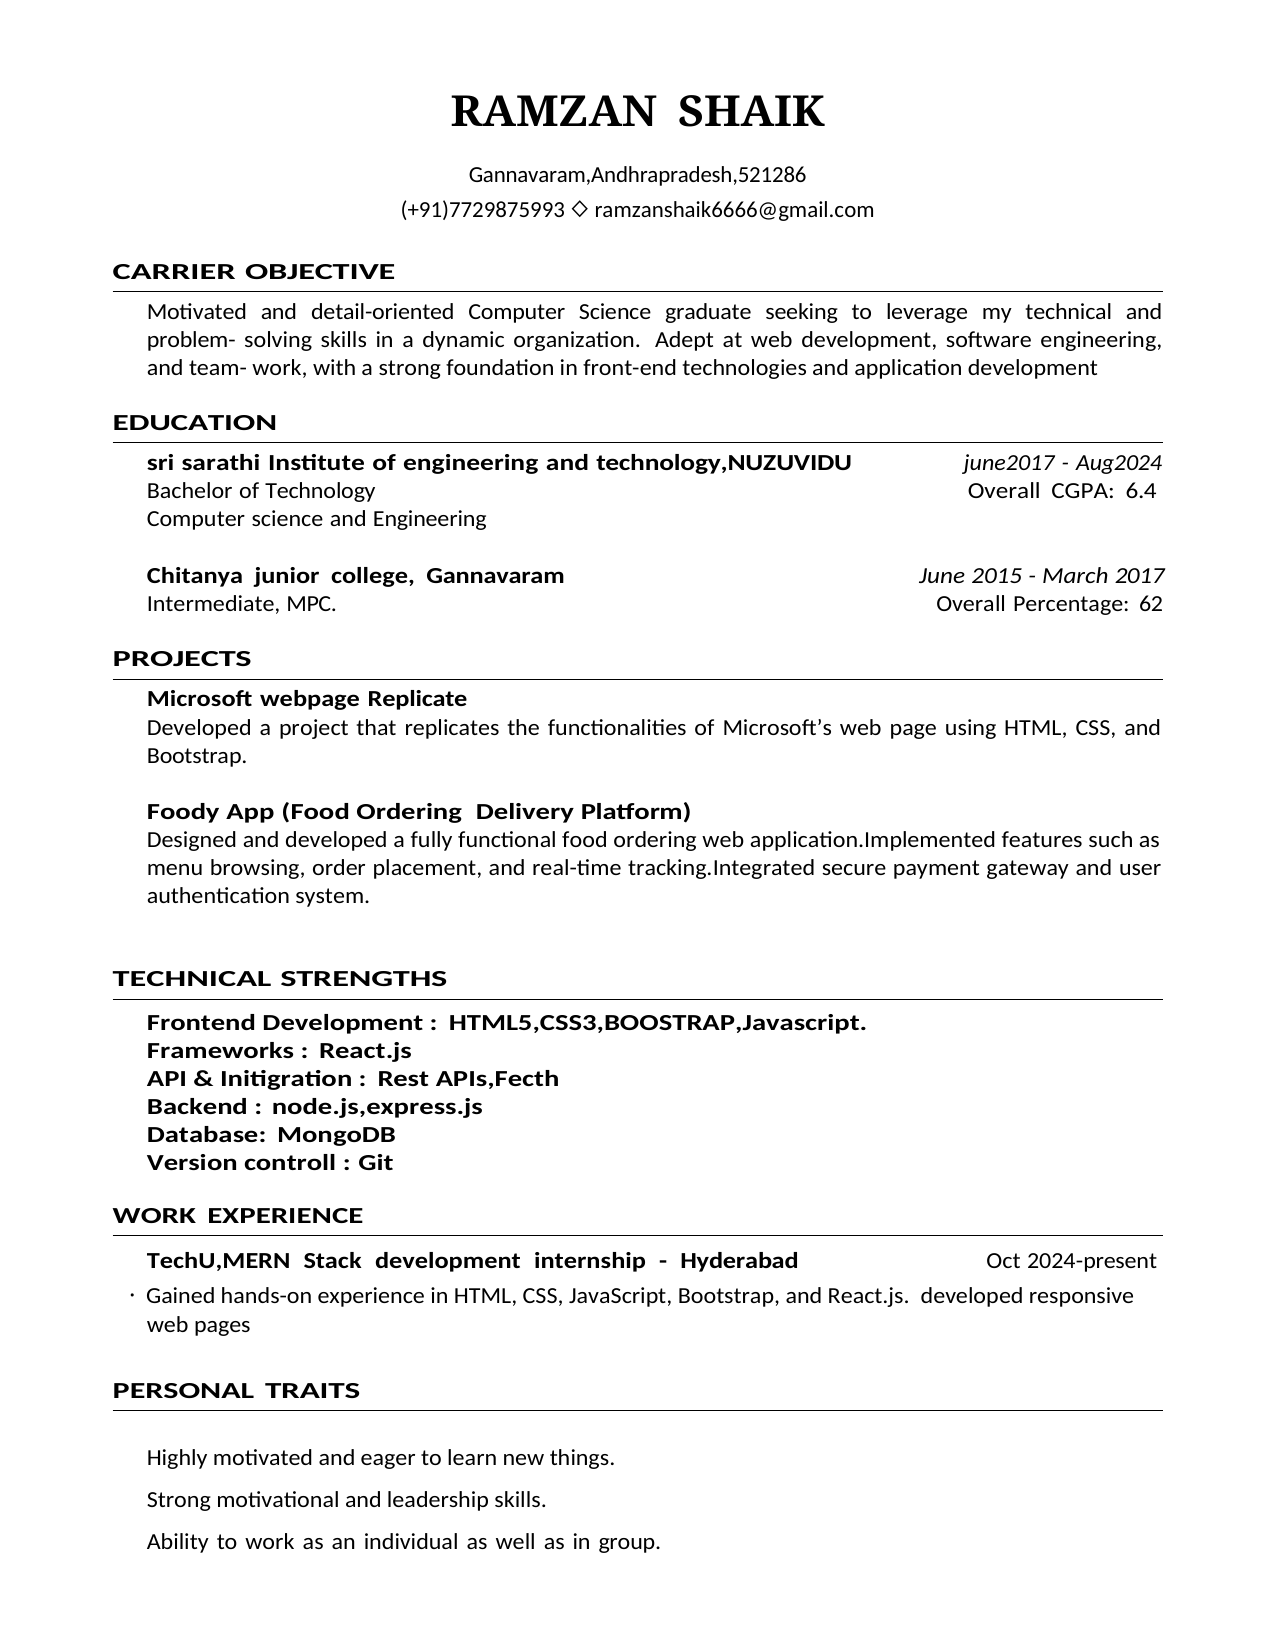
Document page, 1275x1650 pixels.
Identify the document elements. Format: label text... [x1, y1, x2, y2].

text Computer science and Engineering [147, 504, 1200, 533]
text Frontend Development : HTML5,CSS3,BOOSTRAP,Javascript. Frameworks : React.js [147, 1008, 1013, 1064]
subtitle TECHNICAL STRENGTHS [112, 964, 1200, 992]
text Ability to work as an individual as well as in group. [147, 1527, 1200, 1555]
subtitle PROJECTS [112, 644, 1200, 672]
subtitle EDUCATION [112, 408, 1200, 436]
text Foody App (Food Ordering Delivery Platform) [147, 797, 1200, 825]
text · Gained hands-on experience in HTML, CSS, JavaScript, Bootstrap, and React.js. developed responsive web pages [129, 1278, 1173, 1338]
subtitle PERSONAL TRAITS [112, 1376, 1200, 1404]
text Motivated and detail-oriented Computer Science graduate seeking to leverage my technical and problem- solving skills in a dynamic organization. Adept at web development, software engineering, and team- work, with a strong foundation in front-end technologies and application development [147, 297, 1163, 381]
text API & Initigration : Rest APIs,Fecth Backend : node.js,express.js Database: MongoDB [147, 1064, 600, 1148]
text sri sarathi Institute of engineering and technology,NUZUVIDU june2017 - Aug2024 [147, 448, 1200, 476]
subtitle CARRIER OBJECTIVE [112, 257, 1200, 285]
text Chitanya junior college, Gannavaram June 2015 - March 2017 [147, 561, 1200, 589]
text Intermediate, MPC. Overall Percentage: 62 [147, 589, 1200, 617]
text Highly motivated and eager to learn new things. Strong motivational and leadership skills. [147, 1443, 678, 1513]
text Gannavaram,Andhrapradesh,521286 (+91)7729875993 ⬦ ramzanshaik6666@gmail.com [394, 161, 881, 224]
text Developed a project that replicates the functionalities of Microsoft’s web page using HTML, CSS, and Bootstrap. [147, 713, 1163, 769]
text TechU,MERN Stack development internship - Hyderabad Oct 2024-present [147, 1254, 1200, 1272]
title RAMZAN SHAIK [75, 80, 1200, 138]
text Version controll : Git WORK EXPERIENCE [112, 1148, 473, 1229]
text Bachelor of Technology Overall CGPA: 6.4 [147, 476, 1200, 504]
text Microsoft webpage Replicate [147, 684, 1200, 712]
text Designed and developed a fully functional food ordering web application.Implemented features such as menu browsing, order placement, and real-time tracking.Integrated secure payment gateway and user authentication system. [147, 825, 1163, 909]
